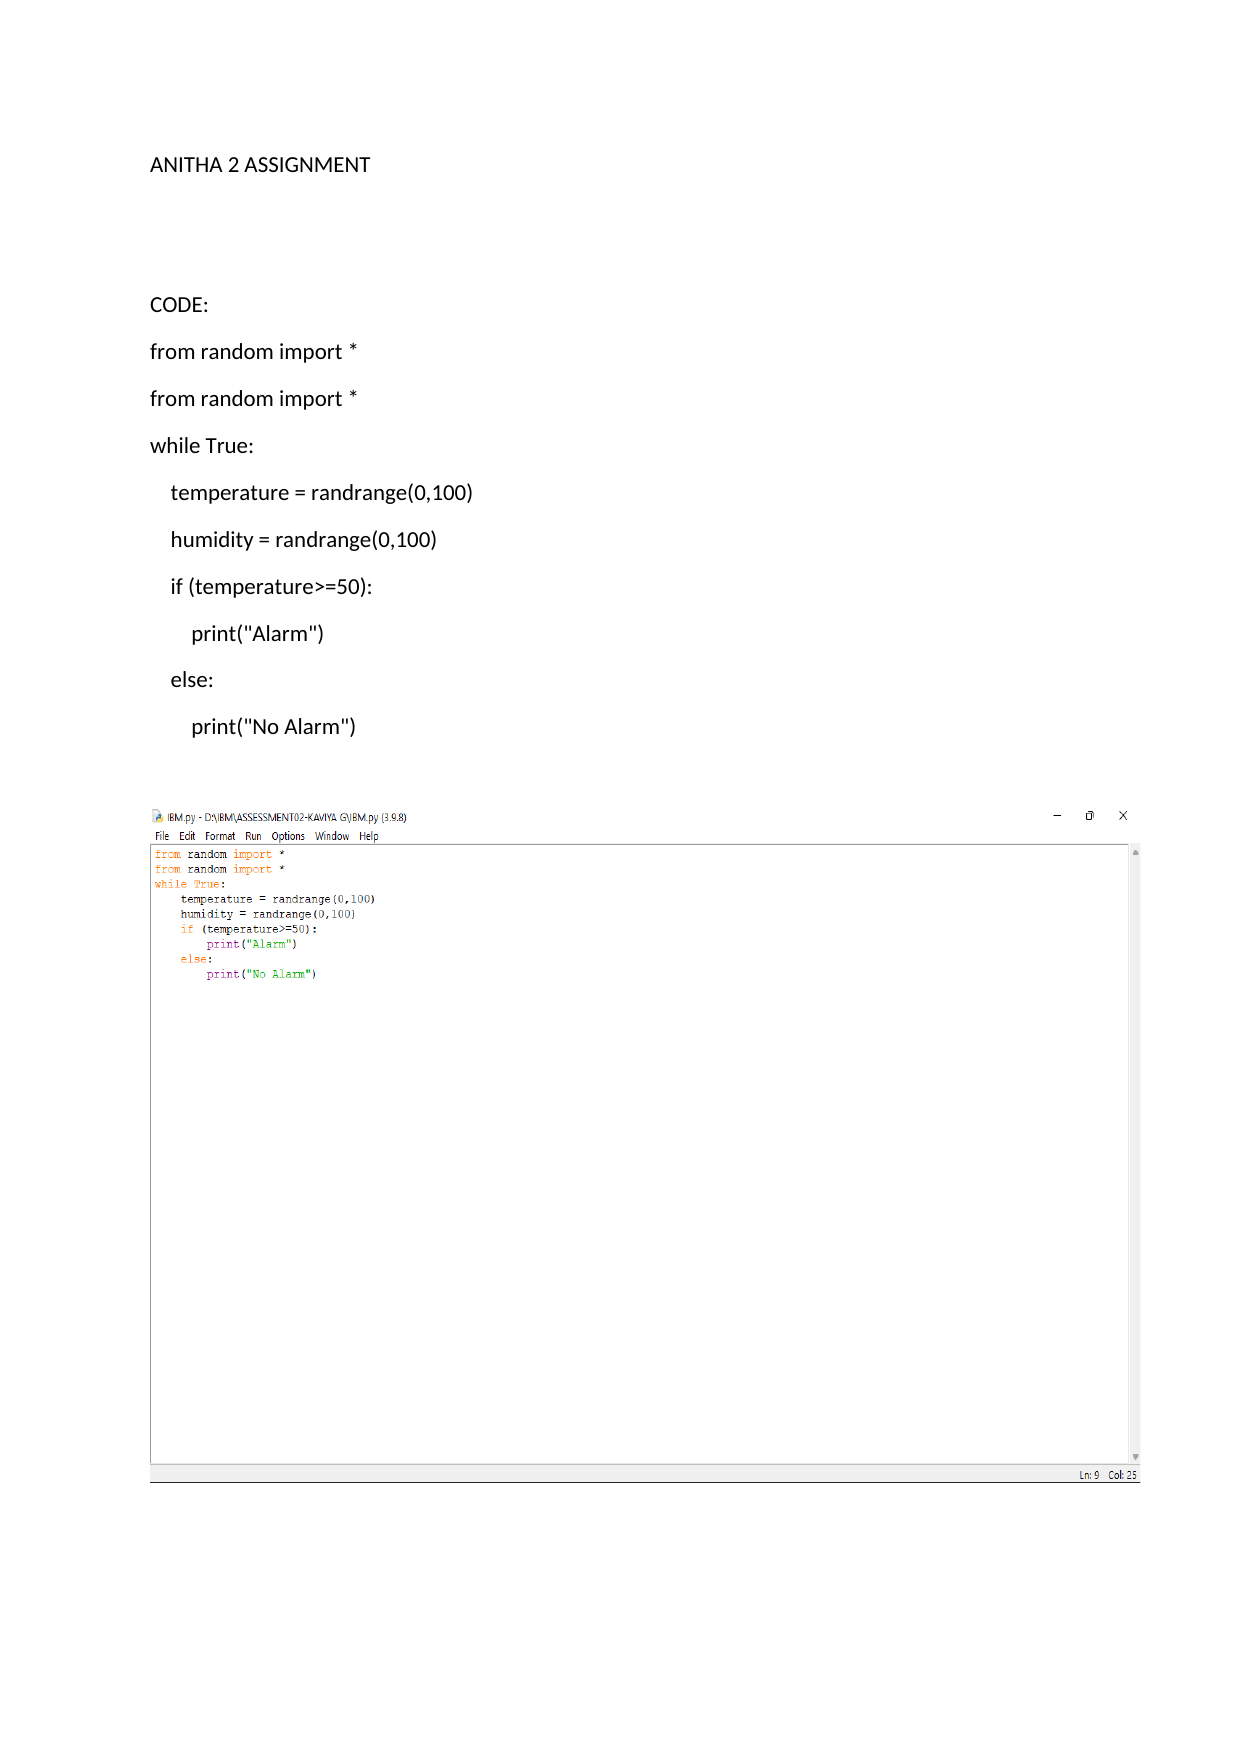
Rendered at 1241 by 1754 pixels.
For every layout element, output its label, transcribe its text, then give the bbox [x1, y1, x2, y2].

text else: [150, 666, 1090, 694]
text if (temperature>=50): [150, 572, 1090, 600]
text from random import * [150, 337, 1090, 366]
text humidity = randrange(0,100) [150, 525, 1090, 553]
picture [150, 806, 1141, 1483]
text print("Alarm") [150, 619, 1090, 647]
text while True: [150, 431, 1090, 459]
text print("No Alarm") [150, 712, 1090, 741]
text temperature = randrange(0,100) [150, 478, 1090, 506]
text ANITHA 2 ASSIGNMENT [150, 150, 1090, 178]
text CODE: [150, 291, 1090, 319]
text from random import * [150, 384, 1090, 412]
